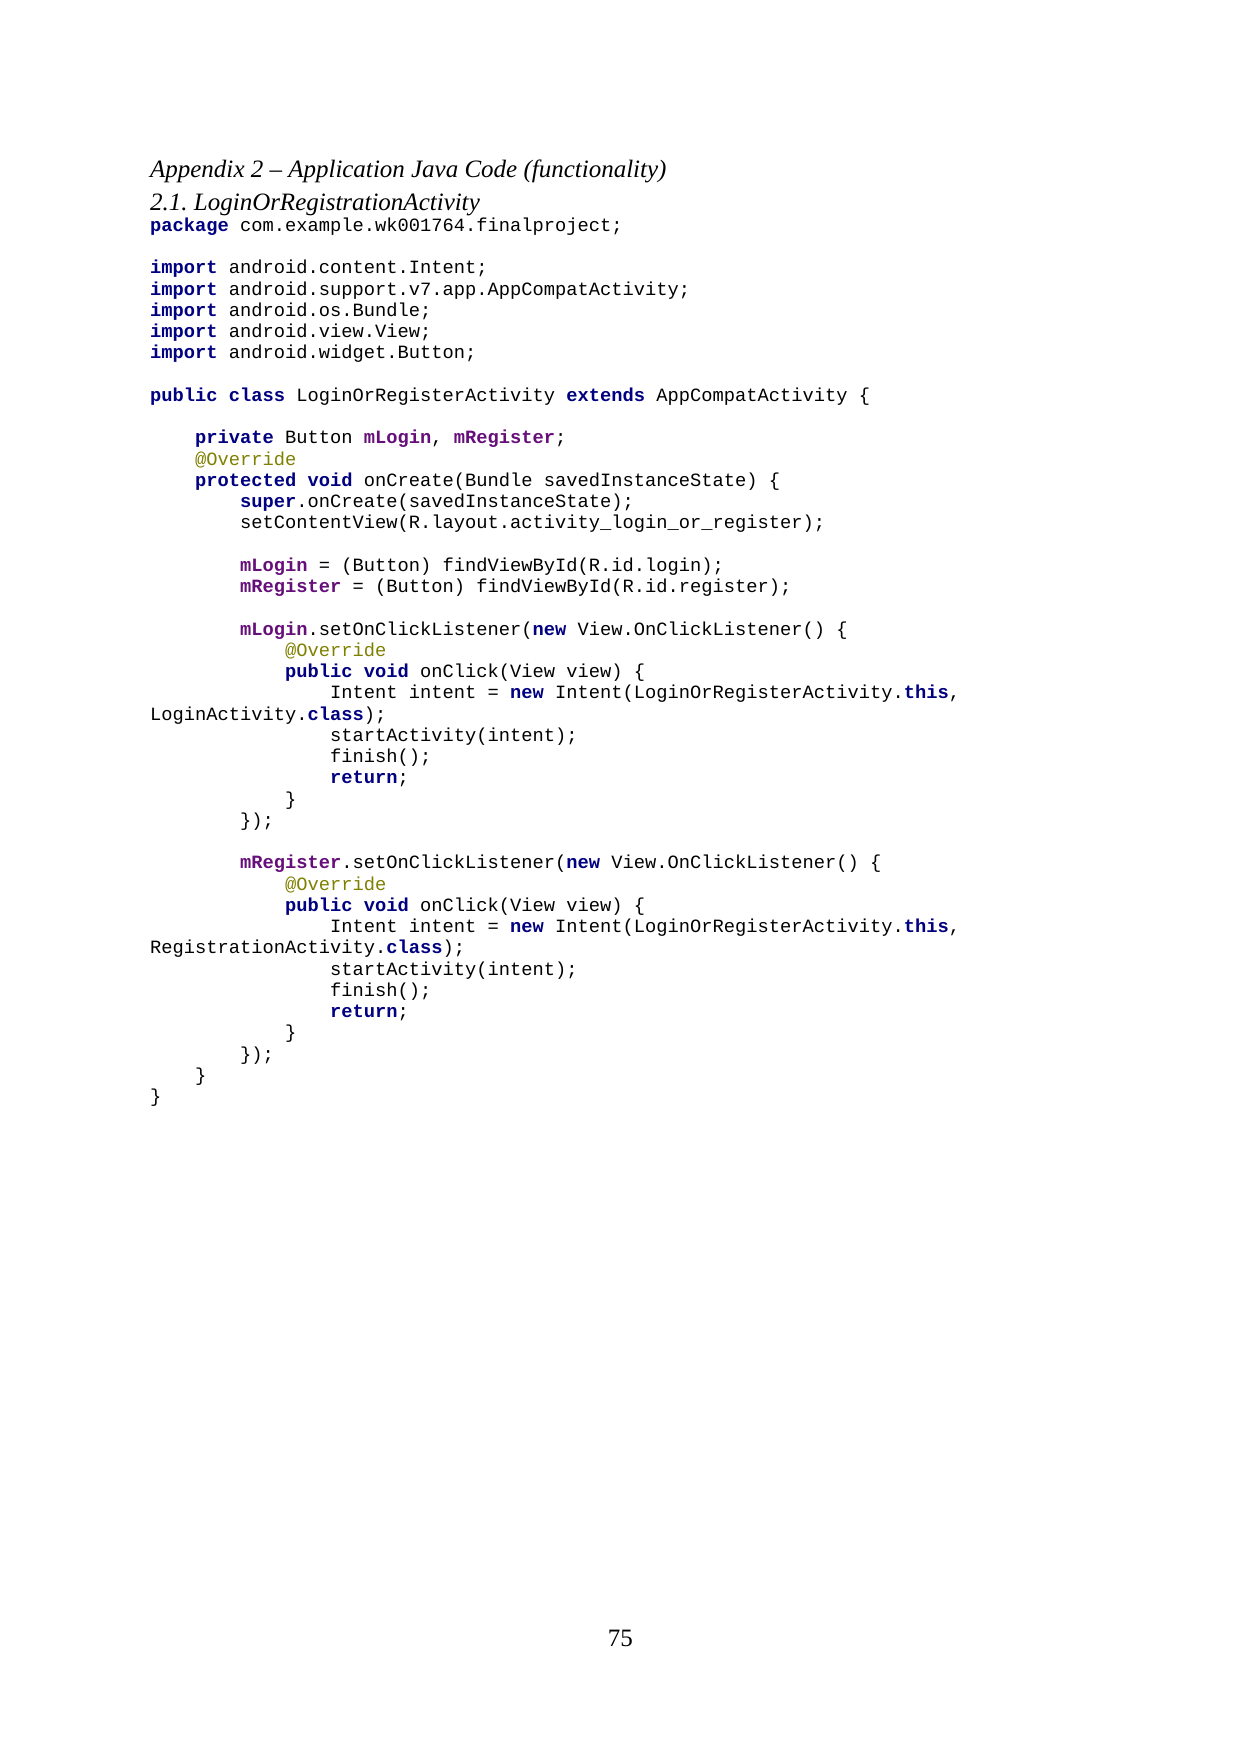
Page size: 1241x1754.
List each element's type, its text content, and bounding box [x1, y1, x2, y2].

text package com.example.wk001764.finalproject; import android.content.Intent; import android.support.v7.app.AppCompatActivity; import android.os.Bundle; import android.view.View; import android.widget.Button; public class LoginOrRegisterActivity extends AppCompatActivity { private Button mLogin, mRegister; @Override protected void onCreate(Bundle savedInstanceState) { super.onCreate(savedInstanceState); setContentView(R.layout.activity_login_or_register); mLogin = (Button) findViewById(R.id.login); mRegister = (Button) findViewById(R.id.register); mLogin.setOnClickListener(new View.OnClickListener() { @Override public void onClick(View view) { Intent intent = new Intent(LoginOrRegisterActivity.this, LoginActivity.class); startActivity(intent); finish(); return; } }); mRegister.setOnClickListener(new View.OnClickListener() { @Override public void onClick(View view) { Intent intent = new Intent(LoginOrRegisterActivity.this, RegistrationActivity.class); startActivity(intent); finish(); return; } }); } } [150, 216, 1090, 1137]
subtitle Appendix 2 – Application Java Code (functionality) [150, 154, 1090, 183]
subtitle 2.1. LoginOrRegistrationActivity [150, 187, 1090, 216]
